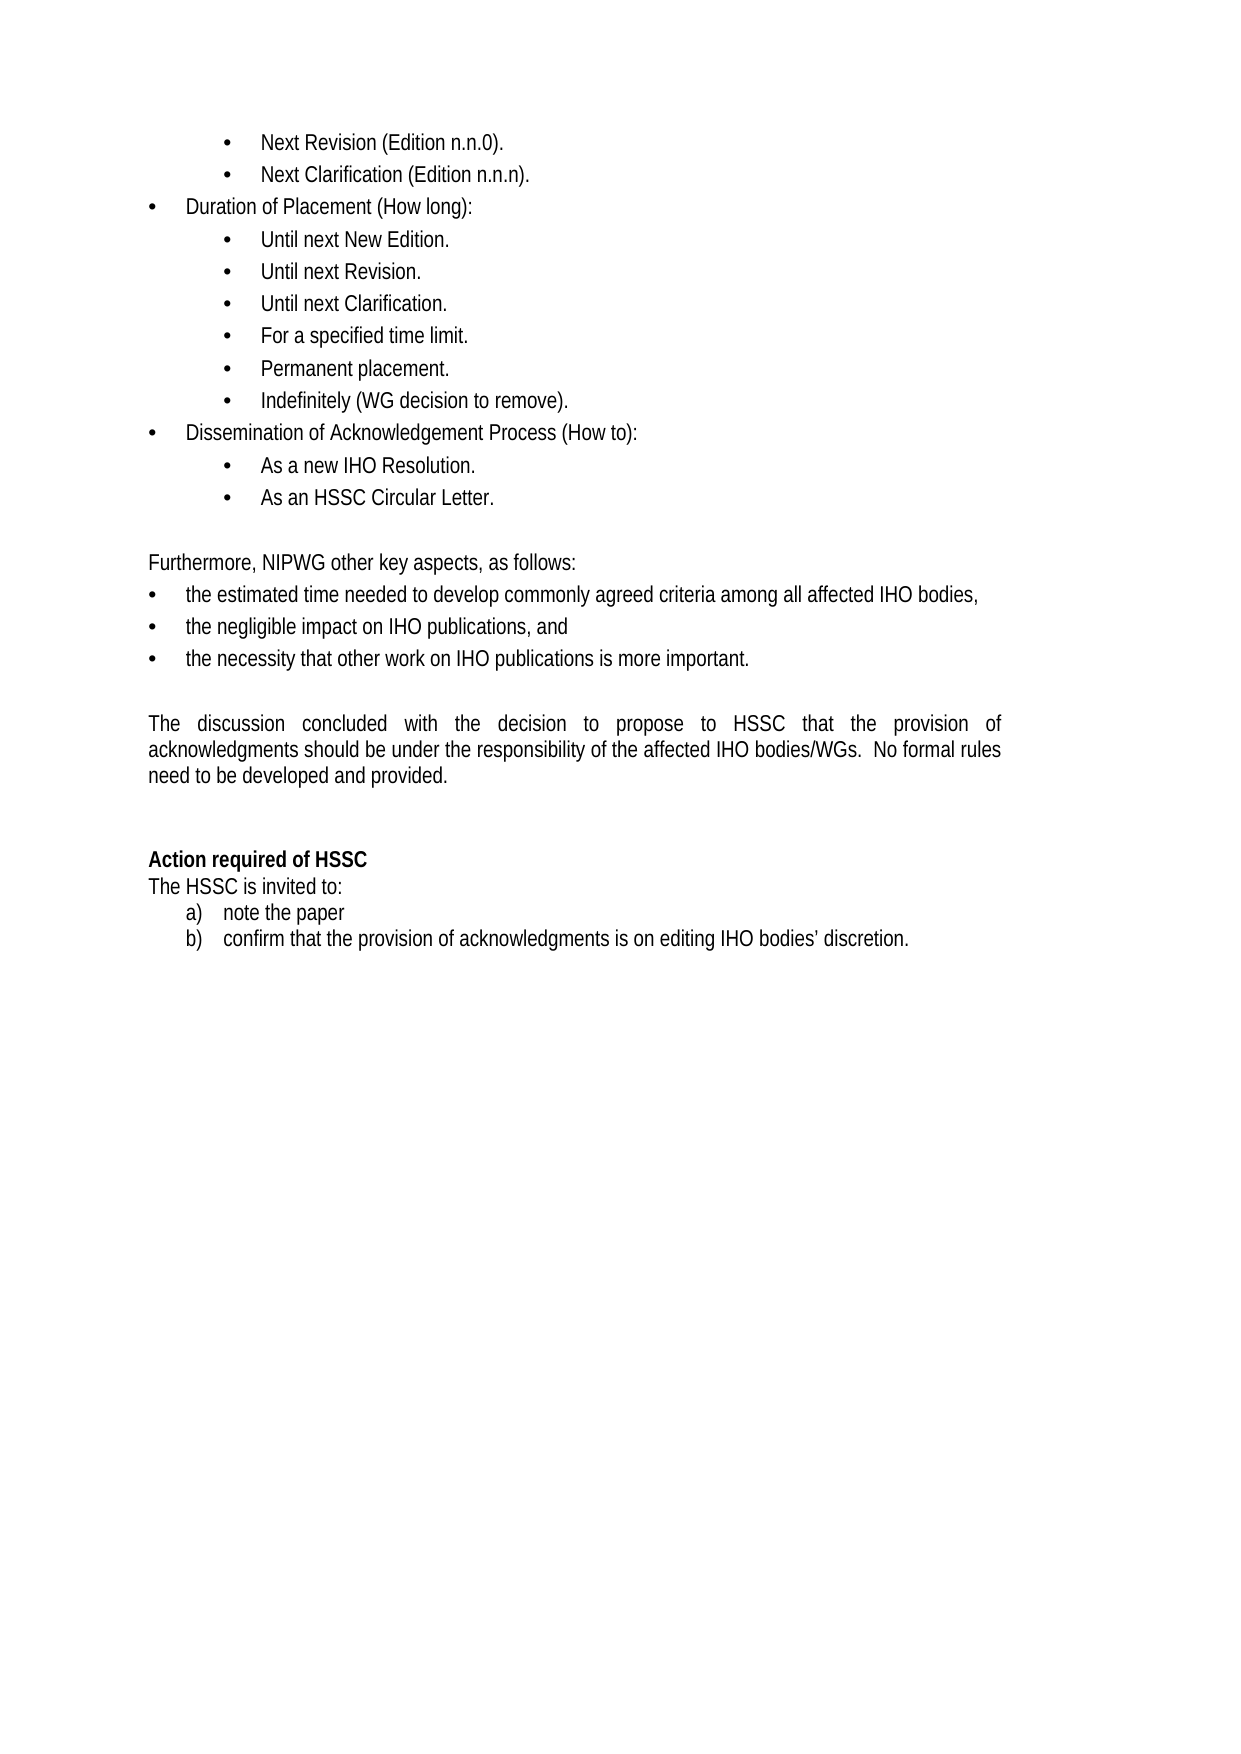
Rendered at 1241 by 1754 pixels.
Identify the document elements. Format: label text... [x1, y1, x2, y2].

list Until next Revision. [223, 258, 1003, 284]
list Duration of Placement (How long): [148, 194, 1003, 220]
list For a specified time limit. [223, 323, 1003, 349]
list the estimated time needed to develop commonly agreed criteria among all affected IHO bodies, [148, 581, 1003, 607]
list the necessity that other work on IHO publications is more important. [148, 646, 1003, 672]
list Until next New Edition. [223, 226, 1003, 252]
list Indefinitely (WG decision to remove). [223, 387, 1003, 414]
text Action required of HSSC [148, 847, 1085, 873]
list Until next Clarification. [223, 291, 1003, 317]
list As an HSSC Circular Letter. [223, 484, 1003, 511]
list Next Revision (Edition n.n.0). [223, 129, 1003, 155]
list As a new IHO Resolution. [223, 452, 1003, 478]
text The HSSC is invited to: [148, 873, 1085, 899]
list note the paper [186, 899, 1085, 925]
list confirm that the provision of acknowledgments is on editing IHO bodies’ discretion. [186, 925, 1085, 951]
list the negligible impact on IHO publications, and [148, 613, 1003, 640]
list Permanent placement. [223, 355, 1003, 381]
list Next Clarification (Edition n.n.n). [223, 161, 1003, 188]
list Dissemination of Acknowledgement Process (How to): [148, 420, 1003, 446]
text Furthermore, NIPWG other key aspects, as follows: [148, 549, 1003, 575]
text The discussion concluded with the decision to propose to HSSC that the provision of acknowledgments should be under the responsibility of the affected IHO bodies/WGs. No formal rules need to be developed and provided. [148, 710, 1003, 789]
